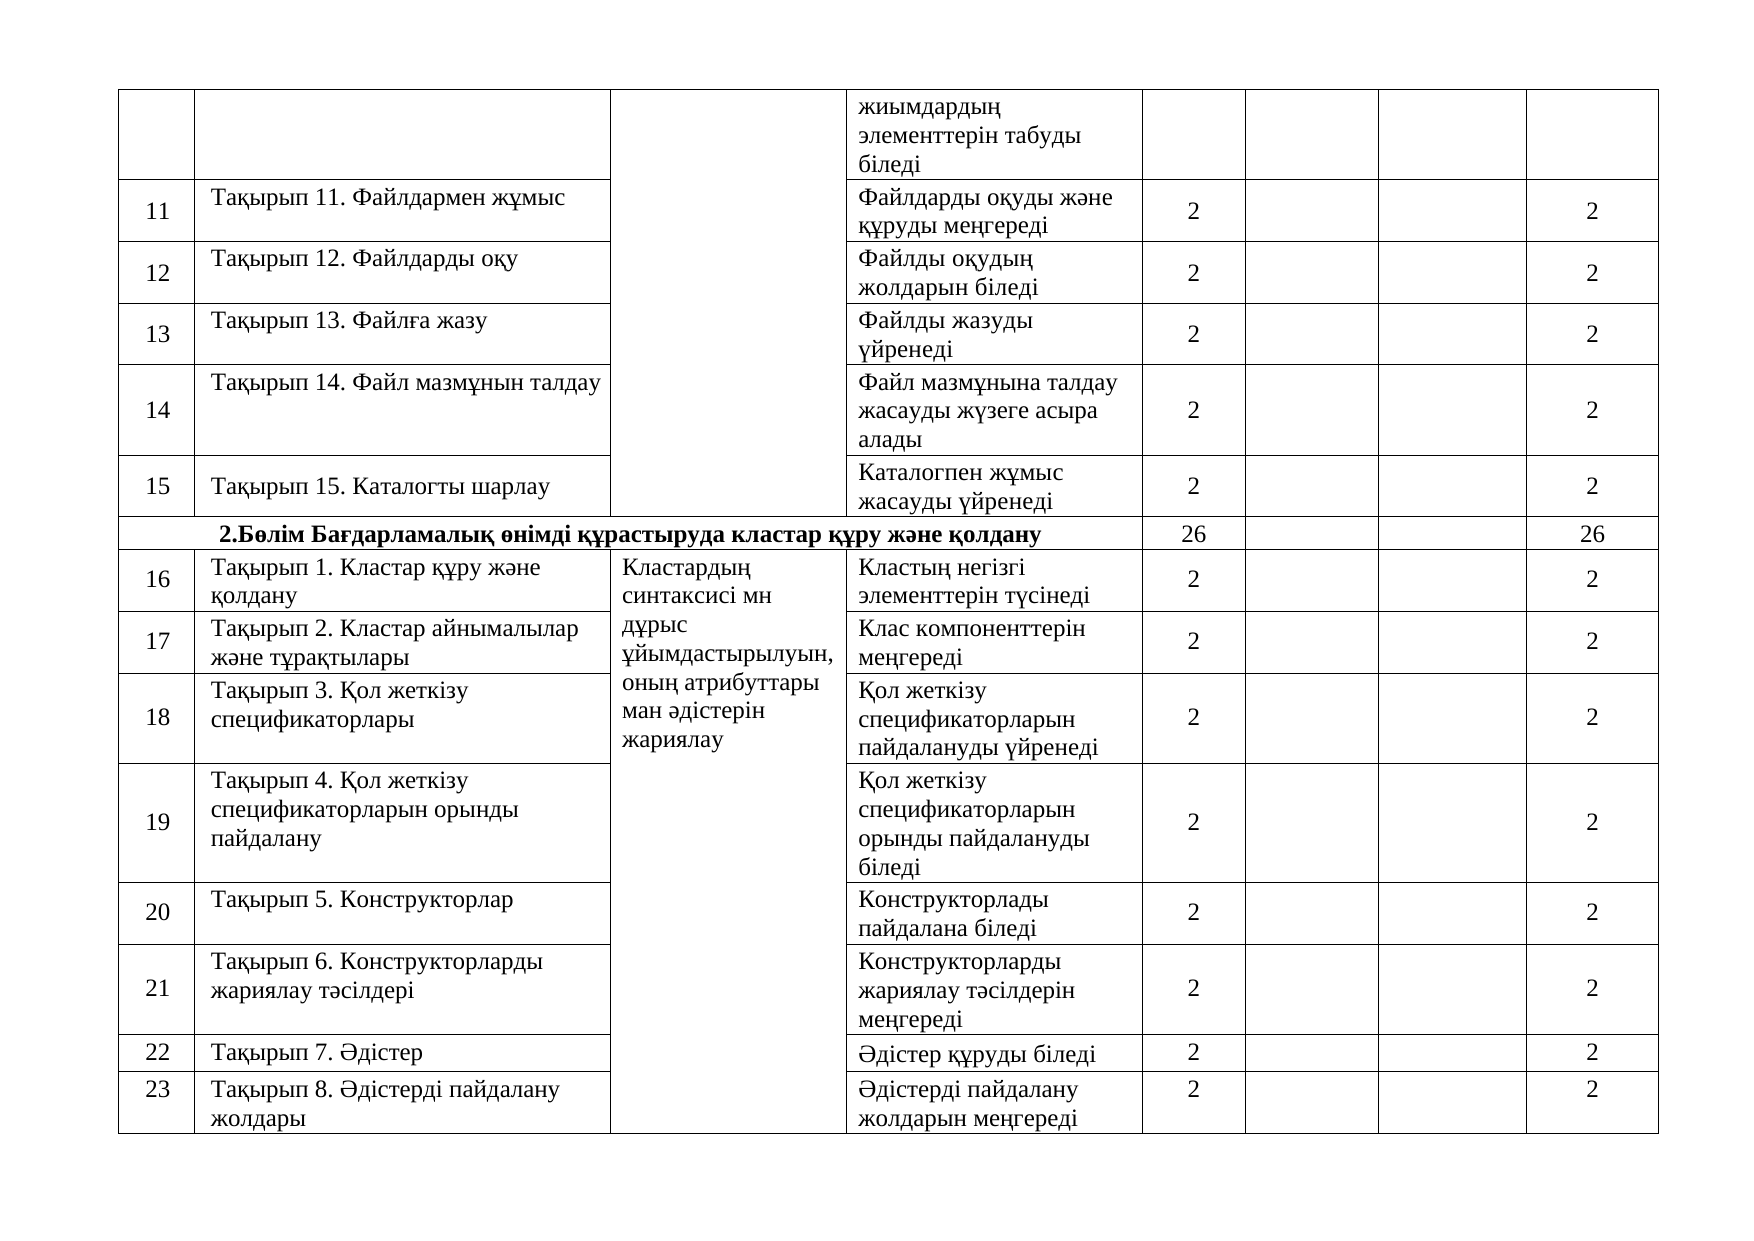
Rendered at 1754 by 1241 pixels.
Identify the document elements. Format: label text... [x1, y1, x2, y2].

table_cell Файлды оқудың жолдарын біледі [847, 242, 1142, 302]
table_cell [1246, 550, 1378, 611]
table_cell 19 [119, 764, 194, 882]
table_cell 23 [119, 1072, 194, 1133]
table_cell 2 [1527, 242, 1658, 302]
table_cell [1246, 764, 1378, 882]
table_cell 2.Бөлім Бағдарламалық өнімді құрастыруда кластар құру және қолдану [119, 517, 1142, 549]
table_cell Клас компоненттерін меңгереді [847, 612, 1142, 672]
table_cell Тақырып 15. Каталогты шарлау [195, 456, 610, 516]
table_cell 20 [119, 883, 194, 944]
table_cell Конструкторлады пайдалана біледі [847, 883, 1142, 944]
table_cell 26 [1527, 517, 1658, 549]
table_cell [1246, 304, 1378, 364]
table_cell 13 [119, 304, 194, 364]
table_cell Қол жеткізу спецификаторларын орынды пайдалануды біледі [847, 764, 1142, 882]
table_cell [1379, 550, 1526, 611]
table_cell Тақырып 8. Әдістерді пайдалану жолдары [195, 1072, 610, 1133]
table_cell 2 [1527, 1035, 1658, 1071]
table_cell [195, 90, 610, 179]
table_cell Файлды жазуды үйренеді [847, 304, 1142, 364]
table_cell 2 [1143, 883, 1245, 944]
table_cell Тақырып 11. Файлдармен жұмыс [195, 180, 610, 241]
table_cell [1379, 456, 1526, 516]
table_cell 2 [1143, 550, 1245, 611]
table_cell Тақырып 13. Файлға жазу [195, 304, 610, 364]
table_cell 2 [1527, 883, 1658, 944]
table_cell 15 [119, 456, 194, 516]
table_cell Тақырып 3. Қол жеткізу спецификаторлары [195, 674, 610, 763]
table_cell [1379, 90, 1526, 179]
table_cell 18 [119, 674, 194, 763]
table_cell [1379, 674, 1526, 763]
table_cell [1379, 612, 1526, 672]
table_cell Тақырып 14. Файл мазмұнын талдау [195, 365, 610, 454]
table_cell Тақырып 4. Қол жеткізу спецификаторларын орынды пайдалану [195, 764, 610, 882]
table_cell 2 [1527, 456, 1658, 516]
table_cell 26 [1143, 517, 1245, 549]
table_cell 2 [1527, 365, 1658, 454]
table_cell [1379, 242, 1526, 302]
table_cell Тақырып 6. Конструкторларды жариялау тәсілдері [195, 945, 610, 1034]
table_cell 12 [119, 242, 194, 302]
table_cell 2 [1143, 365, 1245, 454]
table_cell Файл мазмұнына талдау жасауды жүзеге асыра алады [847, 365, 1142, 454]
table_cell 2 [1143, 945, 1245, 1034]
table_cell 11 [119, 180, 194, 241]
table_cell 22 [119, 1035, 194, 1071]
table_cell 16 [119, 550, 194, 611]
table_cell Каталогпен жұмыс жасауды үйренеді [847, 456, 1142, 516]
table_cell [1246, 945, 1378, 1034]
table_cell 2 [1143, 456, 1245, 516]
table_cell Тақырып 12. Файлдарды оқу [195, 242, 610, 302]
table_cell [1246, 883, 1378, 944]
table_cell Әдістер құруды біледі [847, 1035, 1142, 1071]
table_cell [1379, 1072, 1526, 1133]
table_cell Тақырып 1. Кластар құру және қолдану [195, 550, 610, 611]
table_cell [1246, 674, 1378, 763]
table_cell [1246, 365, 1378, 454]
table_cell [1246, 612, 1378, 672]
table_cell 2 [1527, 674, 1658, 763]
table_cell 2 [1527, 90, 1658, 179]
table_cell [847, 90, 1142, 179]
table_cell 2 [1143, 674, 1245, 763]
table_cell Тақырып 2. Кластар айнымалылар және тұрақтылары [195, 612, 610, 672]
table_cell [1246, 456, 1378, 516]
table_cell Файлдарды оқуды және құруды меңгереді [847, 180, 1142, 241]
table_cell Конструкторларды жариялау тәсілдерін меңгереді [847, 945, 1142, 1034]
table_cell [1379, 304, 1526, 364]
table_cell Тақырып 7. Әдістер [195, 1035, 610, 1071]
table_cell 2 [1527, 945, 1658, 1034]
table_cell [1379, 945, 1526, 1034]
table_cell 17 [119, 612, 194, 672]
table_cell [1379, 883, 1526, 944]
table_cell 2 [1143, 242, 1245, 302]
table_cell [1379, 180, 1526, 241]
table_cell Әдістерді пайдалану жолдарын меңгереді [847, 1072, 1142, 1133]
table_cell 2 [1527, 1072, 1658, 1133]
table_cell [1379, 365, 1526, 454]
table_cell [1246, 90, 1378, 179]
table_cell 2 [1143, 612, 1245, 672]
table_cell 2 [1527, 612, 1658, 672]
table_cell 2 [1143, 180, 1245, 241]
table_cell [1246, 242, 1378, 302]
table_cell 2 [1143, 764, 1245, 882]
table_cell 14 [119, 365, 194, 454]
table_cell [1246, 1035, 1378, 1071]
table_cell 2 [1527, 550, 1658, 611]
table_cell Қол жеткізу спецификаторларын пайдалануды үйренеді [847, 674, 1142, 763]
table_cell [1246, 1072, 1378, 1133]
table_cell 2 [1527, 180, 1658, 241]
table_cell 2 [1143, 304, 1245, 364]
table_cell [1379, 517, 1526, 549]
table_cell Кластардың синтаксисі мн дұрыс ұйымдастырылуын, оның атрибуттары ман әдістерін жариялау [611, 550, 846, 1133]
table_cell Кластың негізгі элементтерін түсінеді [847, 550, 1142, 611]
table_cell [1246, 517, 1378, 549]
table_cell 2 [1143, 1072, 1245, 1133]
table_cell Тақырып 5. Конструкторлар [195, 883, 610, 944]
table_cell 10 [119, 90, 194, 179]
table_cell [1379, 1035, 1526, 1071]
table_cell [1246, 180, 1378, 241]
table_cell 2 [1527, 764, 1658, 882]
table_cell 2 [1143, 90, 1245, 179]
table_cell 21 [119, 945, 194, 1034]
table_cell [1379, 764, 1526, 882]
table_cell 2 [1143, 1035, 1245, 1071]
table_cell 2 [1527, 304, 1658, 364]
